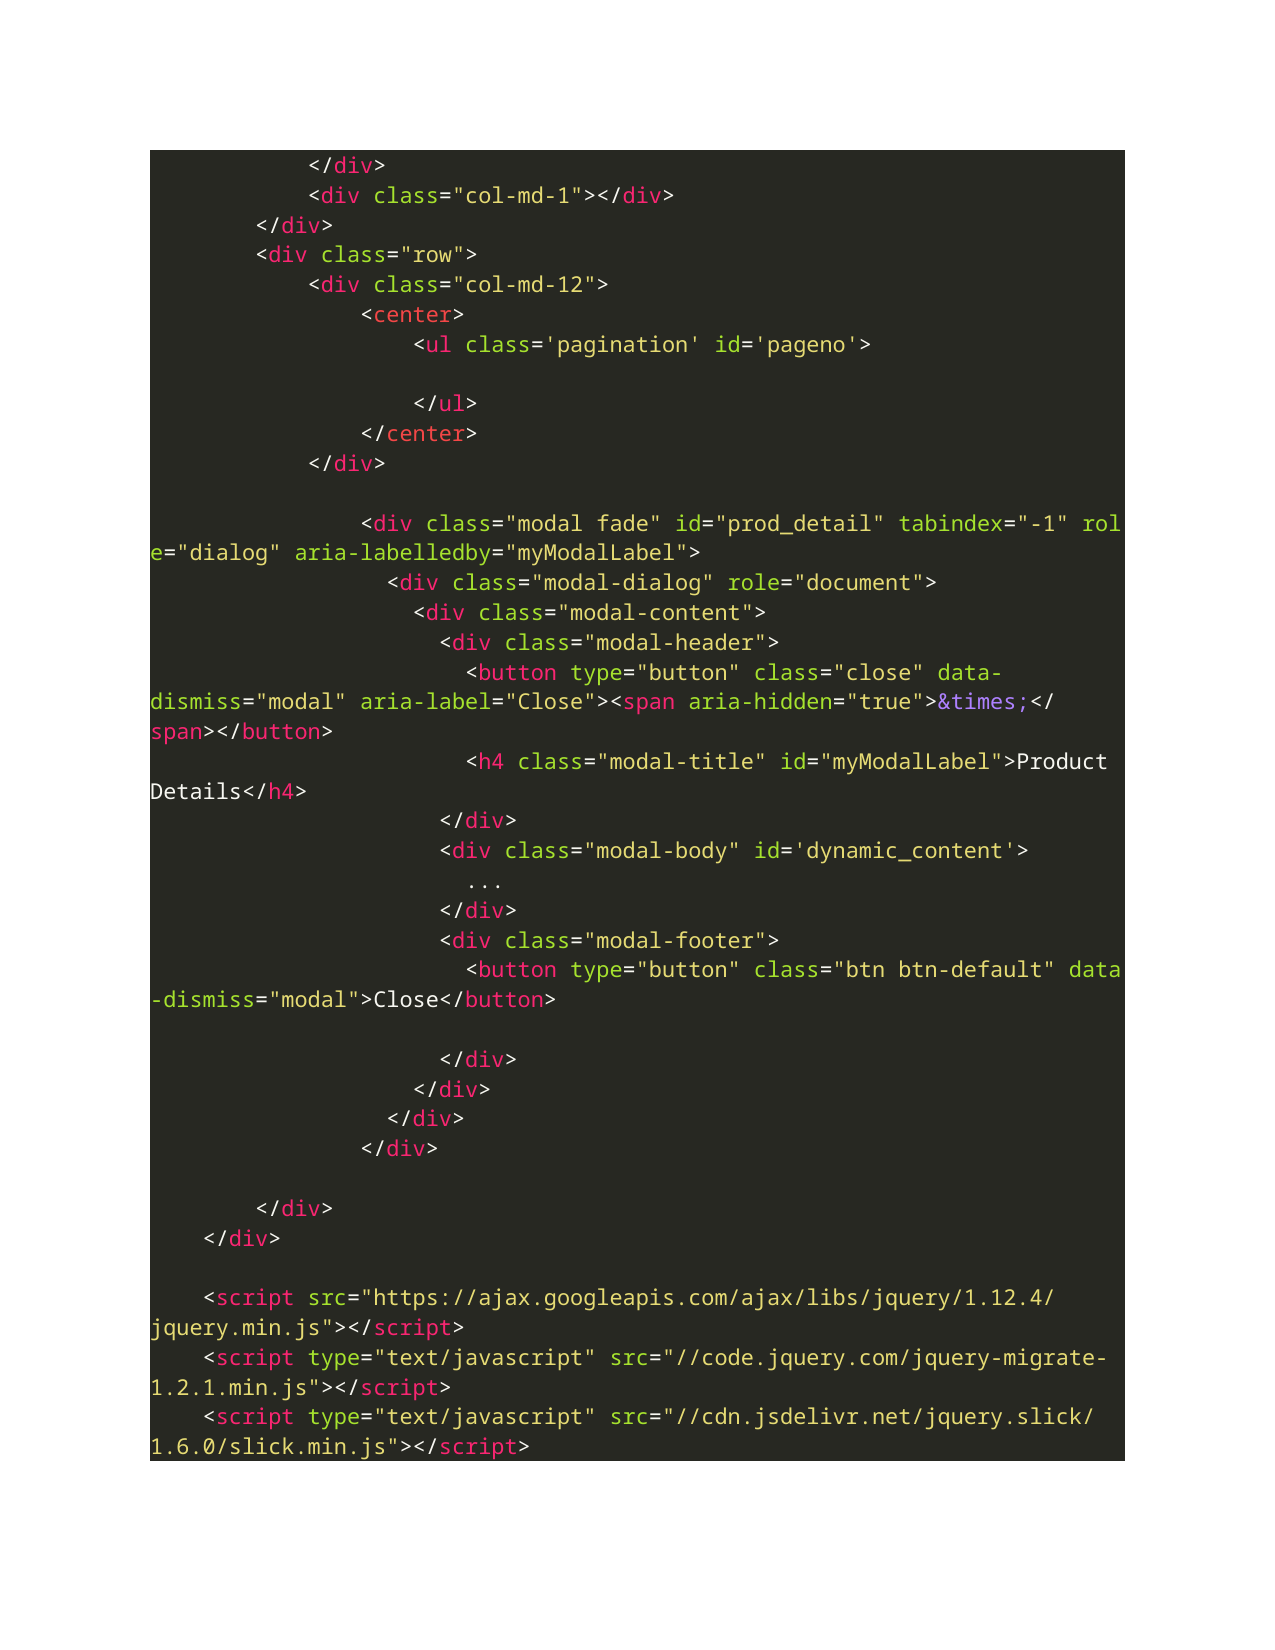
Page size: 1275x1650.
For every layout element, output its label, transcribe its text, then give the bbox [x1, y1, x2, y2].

text ... [150, 865, 1125, 895]
text <div class="modal-header"> [150, 627, 1125, 656]
text <button type="button" class="close" data-dismiss="modal" aria-label="Close"><span aria-hidden="true">&times;</span></button> [150, 656, 1125, 746]
text </center> [150, 418, 1125, 448]
text </div> [150, 150, 1125, 180]
text </div> [150, 895, 1125, 924]
text <script type="text/javascript" src="//cdn.jsdelivr.net/jquery.slick/1.6.0/slick.min.js"></script> [150, 1401, 1125, 1461]
text <div class="modal fade" id="prod_detail" tabindex="-1" role="dialog" aria-labelledby="myModalLabel"> [150, 507, 1125, 567]
text </div> [150, 1103, 1125, 1133]
text <center> [150, 299, 1125, 329]
text </div> [150, 805, 1125, 835]
text <div class="col-md-12"> [150, 269, 1125, 299]
text </div> [150, 448, 1125, 478]
text <div class="row"> [150, 239, 1125, 269]
text </div> [150, 1073, 1125, 1103]
text <button type="button" class="btn btn-default" data-dismiss="modal">Close</button> [150, 954, 1125, 1014]
text <h4 class="modal-title" id="myModalLabel">Product Details</h4> [150, 746, 1125, 805]
text </div> [150, 1222, 1125, 1252]
text <div class="modal-footer"> [150, 924, 1125, 954]
text </div> [150, 1193, 1125, 1222]
text <div class="modal-body" id='dynamic_content'> [150, 835, 1125, 865]
text <script src="https://ajax.googleapis.com/ajax/libs/jquery/1.12.4/jquery.min.js"></script> [150, 1282, 1125, 1342]
text <div class="modal-content"> [150, 597, 1125, 627]
text </div> [150, 1133, 1125, 1163]
text <ul class='pagination' id='pageno'> [150, 329, 1125, 358]
text <div class="modal-dialog" role="document"> [150, 567, 1125, 597]
text </div> [150, 1044, 1125, 1073]
text <div class="col-md-1"></div> [150, 180, 1125, 209]
text </div> [150, 209, 1125, 239]
text </ul> [150, 388, 1125, 418]
text <script type="text/javascript" src="//code.jquery.com/jquery-migrate-1.2.1.min.js"></script> [150, 1342, 1125, 1401]
